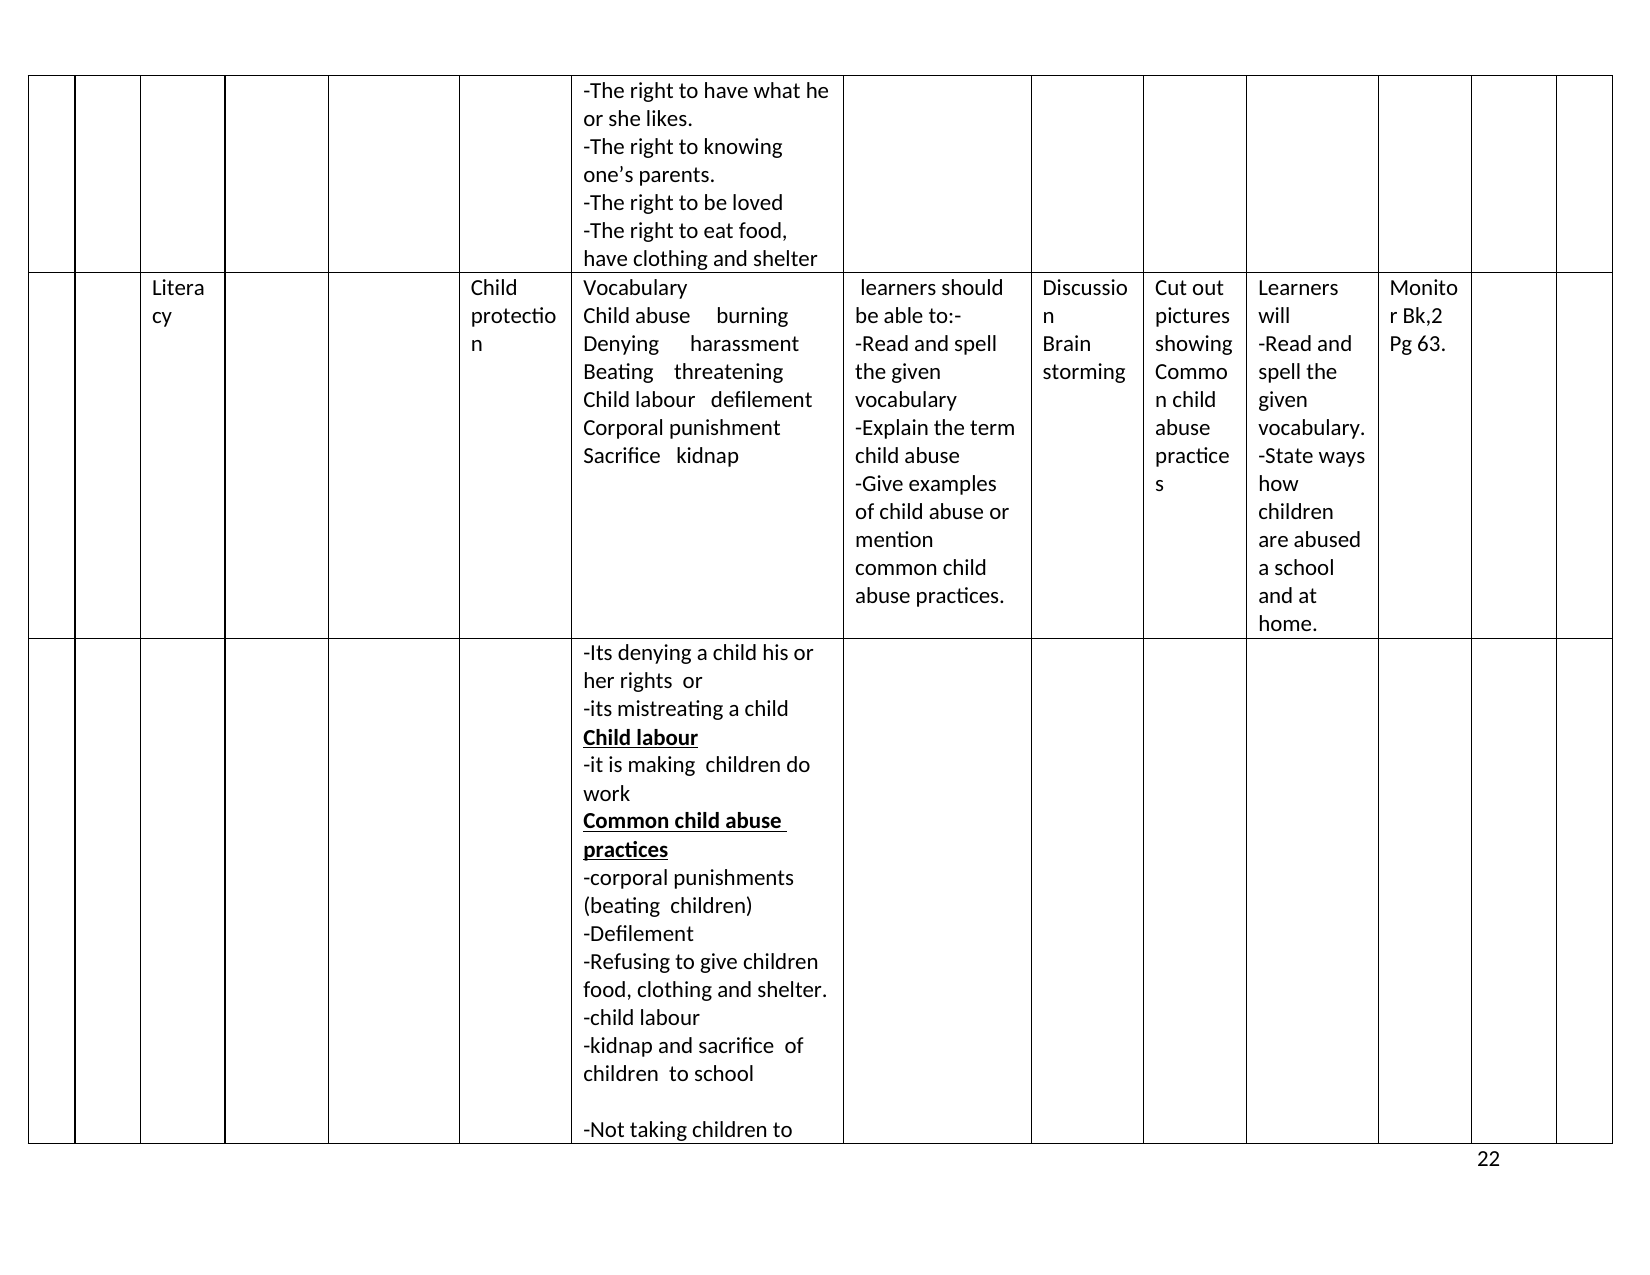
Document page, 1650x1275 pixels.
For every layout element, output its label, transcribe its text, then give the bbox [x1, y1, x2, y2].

table_cell [76, 273, 140, 637]
table_cell [29, 273, 74, 637]
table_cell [572, 639, 843, 1143]
table_cell Learners will -Read and spell the given vocabulary. -State ways how children are abused a school and at home. [1247, 273, 1378, 637]
table_cell Cut out pictures showing Common child abuse practices [1144, 273, 1246, 637]
table_cell [1472, 639, 1556, 1143]
table_cell [329, 273, 459, 637]
table_cell [226, 273, 328, 637]
table_cell [76, 76, 140, 272]
table_cell [1472, 76, 1556, 272]
table_cell [226, 639, 328, 1143]
table_cell [76, 639, 140, 1143]
table_cell [1144, 639, 1246, 1143]
table_cell learners should be able to:- -Read and spell the given vocabulary -Explain the term child abuse -Give examples of child abuse or mention common child abuse practices. [844, 273, 1031, 637]
table_cell [1557, 76, 1612, 272]
table_cell [1379, 639, 1471, 1143]
table_cell [1032, 639, 1143, 1143]
table_cell [460, 639, 571, 1143]
table_cell [329, 76, 459, 272]
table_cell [572, 76, 843, 272]
table_cell [29, 76, 74, 272]
table_cell [29, 639, 74, 1143]
table_cell Literacy [141, 273, 224, 637]
table_cell [329, 639, 459, 1143]
table_cell [141, 639, 224, 1143]
table_cell [1247, 639, 1378, 1143]
table_cell [1144, 76, 1246, 272]
table_cell [1557, 273, 1612, 637]
table_cell [1557, 639, 1612, 1143]
table_cell [844, 76, 1031, 272]
table_cell [844, 639, 1031, 1143]
table_cell [1247, 76, 1378, 272]
table_cell [141, 76, 224, 272]
table_cell Monitor Bk,2 Pg 63. [1379, 273, 1471, 637]
table_cell [1032, 76, 1143, 272]
table_cell Vocabulary Child abuse burning Denying harassment Beating threatening Child labour defilement Corporal punishment Sacrifice kidnap [572, 273, 843, 637]
table_cell [1472, 273, 1556, 637]
table_cell [226, 76, 328, 272]
table_cell [1379, 76, 1471, 272]
table_cell Child protection [460, 273, 571, 637]
table_cell [460, 76, 571, 272]
table_cell Discussion Brain storming [1032, 273, 1143, 637]
